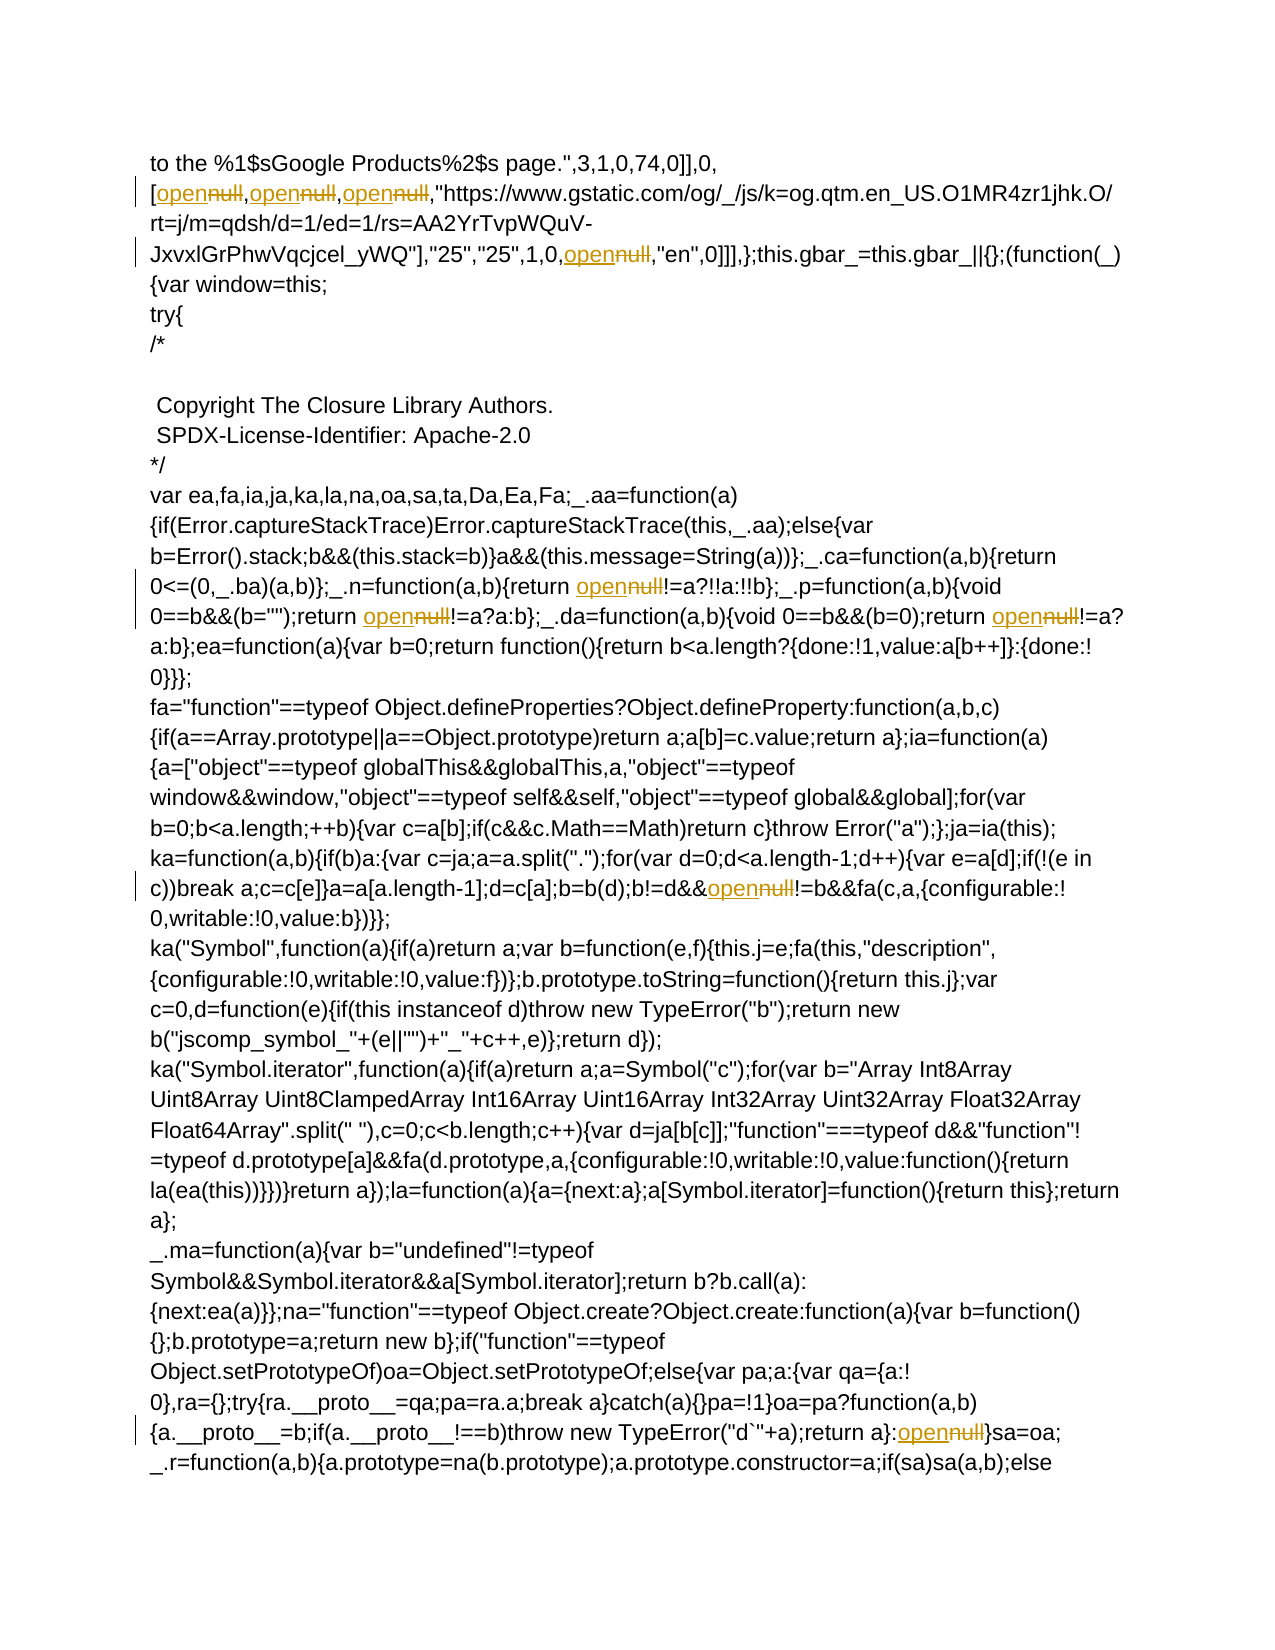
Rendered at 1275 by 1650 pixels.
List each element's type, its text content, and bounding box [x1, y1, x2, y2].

text Copyright The Closure Library Authors. [150, 392, 1125, 418]
text /* [150, 331, 1125, 358]
text fa="function"==typeof Object.defineProperties?Object.defineProperty:function(a,b,c){if(a==Array.prototype||a==Object.prototype)return a;a[b]=c.value;return a};ia=function(a){a=["object"==typeof globalThis&&globalThis,a,"object"==typeof window&&window,"object"==typeof self&&self,"object"==typeof global&&global];for(var b=0;b<a.length;++b){var c=a[b];if(c&&c.Math==Math)return c}throw Error("a");};ja=ia(this); [150, 694, 1125, 841]
text _.ma=function(a){var b="undefined"!=typeof Symbol&&Symbol.iterator&&a[Symbol.iterator];return b?b.call(a):{next:ea(a)}};na="function"==typeof Object.create?Object.create:function(a){var b=function(){};b.prototype=a;return new b};if("function"==typeof Object.setPrototypeOf)oa=Object.setPrototypeOf;else{var pa;a:{var qa={a:!0},ra={};try{ra.__proto__=qa;pa=ra.a;break a}catch(a){}pa=!1}oa=pa?function(a,b){a.__proto__=b;if(a.__proto__!==b)throw new TypeError("d`"+a);return a}:}sa=oa; [150, 1237, 1125, 1445]
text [150, 1449, 1125, 1475]
text try{ [150, 301, 1125, 327]
text ka("Symbol",function(a){if(a)return a;var b=function(e,f){this.j=e;fa(this,"description",{configurable:!0,writable:!0,value:f})};b.prototype.toString=function(){return this.j};var c=0,d=function(e){if(this instanceof d)throw new TypeError("b");return new b("jscomp_symbol_"+(e||"")+"_"+c++,e)};return d}); [150, 935, 1125, 1052]
text ka=function(a,b){if(b)a:{var c=ja;a=a.split(".");for(var d=0;d<a.length-1;d++){var e=a[d];if(!(e in c))break a;c=c[e]}a=a[a.length-1];d=c[a];b=b(d);b!=d&&!=b&&fa(c,a,{configurable:!0,writable:!0,value:b})}}; [150, 845, 1125, 932]
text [150, 150, 1125, 297]
text SPDX-License-Identifier: Apache-2.0 [150, 422, 1125, 448]
text */ [150, 452, 1125, 478]
text ka("Symbol.iterator",function(a){if(a)return a;a=Symbol("c");for(var b="Array Int8Array Uint8Array Uint8ClampedArray Int16Array Uint16Array Int32Array Uint32Array Float32Array Float64Array".split(" "),c=0;c<b.length;c++){var d=ja[b[c]];"function"===typeof d&&"function"!=typeof d.prototype[a]&&fa(d.prototype,a,{configurable:!0,writable:!0,value:function(){return la(ea(this))}})}return a});la=function(a){a={next:a};a[Symbol.iterator]=function(){return this};return a}; [150, 1056, 1125, 1234]
text var ea,fa,ia,ja,ka,la,na,oa,sa,ta,Da,Ea,Fa;_.aa=function(a){if(Error.captureStackTrace)Error.captureStackTrace(this,_.aa);else{var b=Error().stack;b&&(this.stack=b)}a&&(this.message=String(a))};_.ca=function(a,b){return 0<=(0,_.ba)(a,b)};_.n=function(a,b){return !=a?!!a:!!b};_.p=function(a,b){void 0==b&&(b="");return !=a?a:b};_.da=function(a,b){void 0==b&&(b=0);return !=a?a:b};ea=function(a){var b=0;return function(){return b<a.length?{done:!1,value:a[b++]}:{done:!0}}}; [150, 482, 1125, 690]
